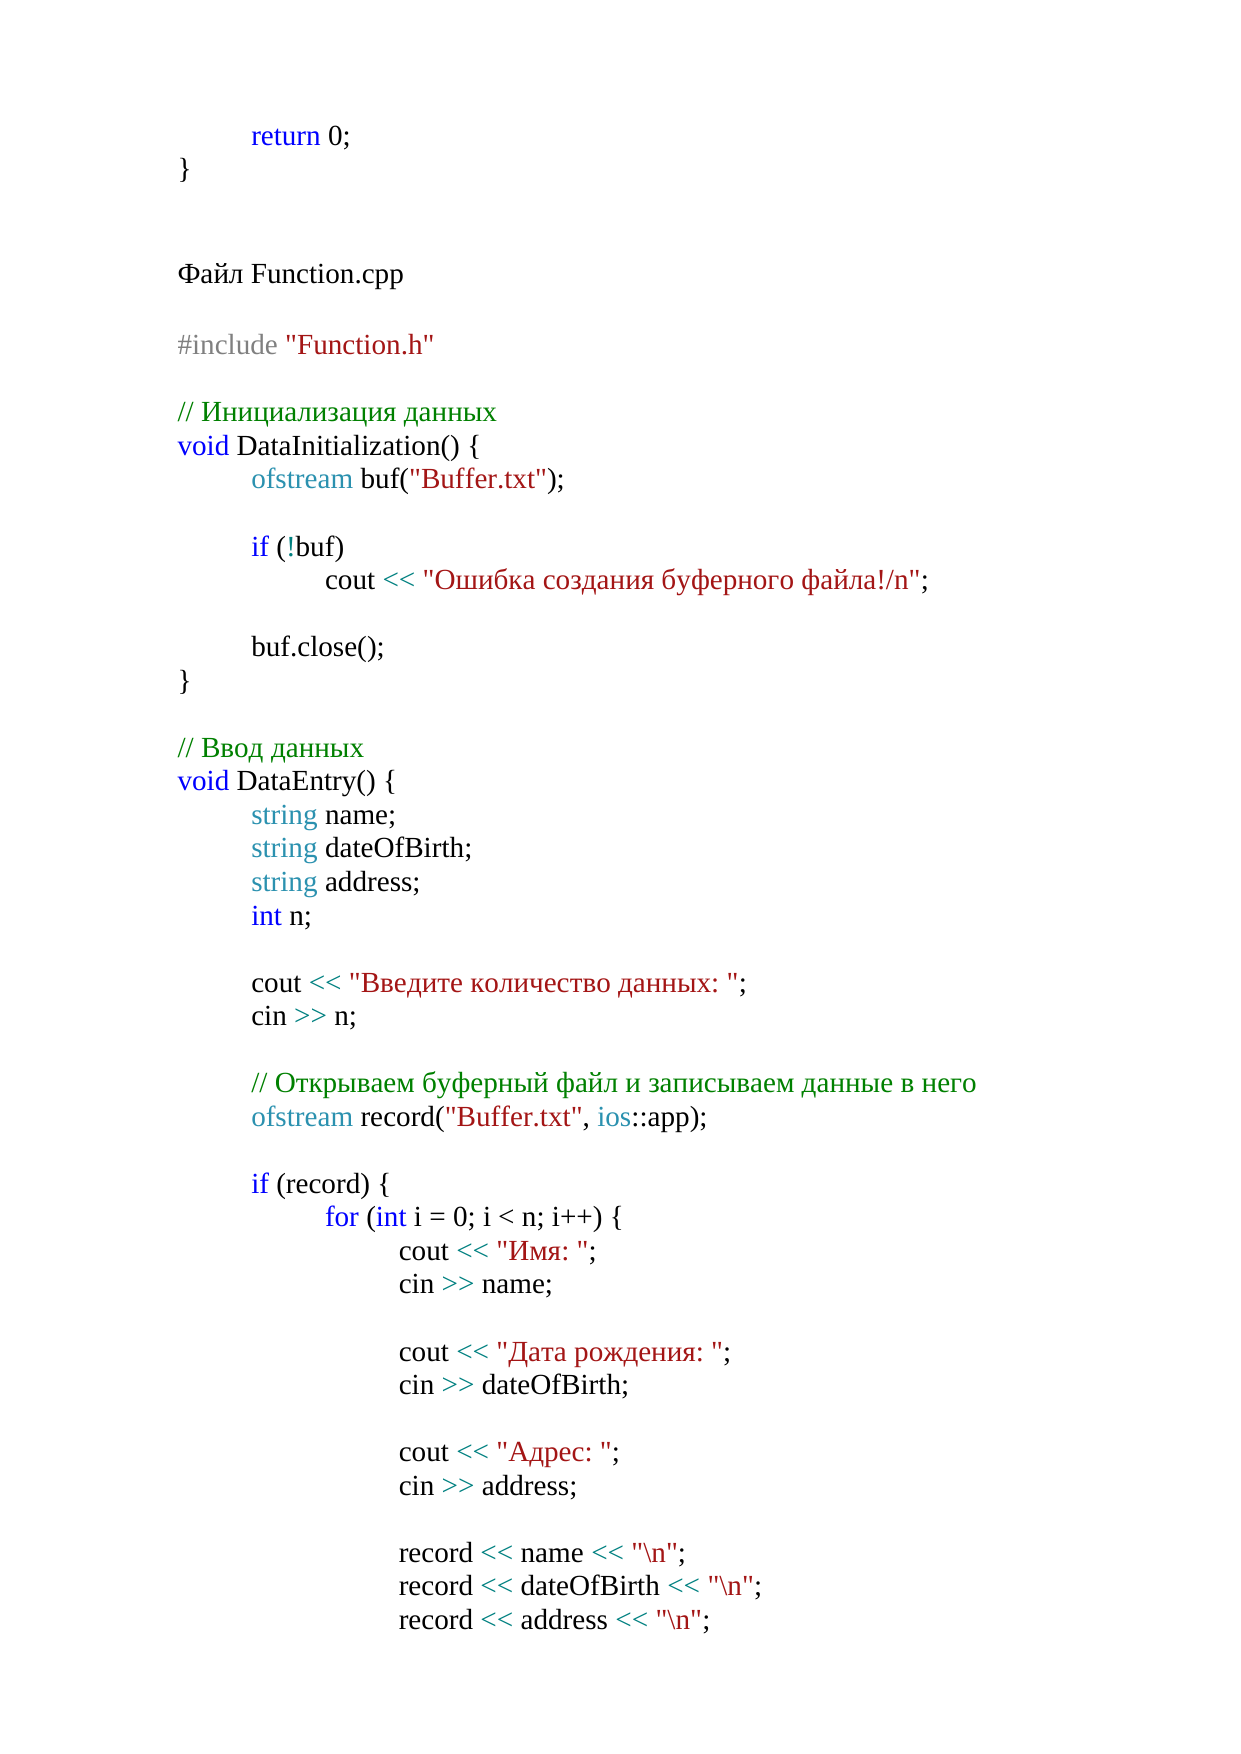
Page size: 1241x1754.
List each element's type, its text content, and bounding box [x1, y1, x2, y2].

text cin >> address; [177, 1468, 1152, 1501]
text for (int i = 0; i < n; i++) { [177, 1199, 1152, 1233]
text } [177, 663, 1152, 696]
text ofstream record("Buffer.txt", ios::app); [177, 1099, 1152, 1132]
text } [177, 152, 1152, 185]
text Файл Function.cpp [177, 256, 1152, 290]
text if (record) { [177, 1166, 1152, 1199]
text record << address << "\n"; [177, 1602, 1152, 1636]
text cout << "Ошибка создания буферного файла!/n"; [177, 562, 1152, 596]
text buf.close(); [177, 629, 1152, 663]
text cout << "Дата рождения: "; [177, 1334, 1152, 1367]
text string dateOfBirth; [177, 831, 1152, 864]
text // Ввод данных [177, 730, 1152, 763]
text string address; [177, 864, 1152, 898]
text cin >> name; [177, 1267, 1152, 1300]
text record << dateOfBirth << "\n"; [177, 1568, 1152, 1602]
text cout << "Адрес: "; [177, 1434, 1152, 1468]
text #include "Function.h" [177, 327, 1152, 361]
text // Открываем буферный файл и записываем данные в него [177, 1065, 1152, 1099]
text void DataInitialization() { [177, 428, 1152, 462]
text cout << "Введите количество данных: "; [177, 965, 1152, 998]
text int n; [177, 898, 1152, 931]
text cin >> dateOfBirth; [177, 1367, 1152, 1401]
text cout << "Имя: "; [177, 1233, 1152, 1267]
text cin >> n; [177, 998, 1152, 1032]
text return 0; [177, 118, 1152, 152]
text if (!buf) [177, 529, 1152, 562]
text void DataEntry() { [177, 763, 1152, 797]
text ofstream buf("Buffer.txt"); [177, 462, 1152, 495]
text record << name << "\n"; [177, 1535, 1152, 1568]
text string name; [177, 797, 1152, 831]
text // Инициализация данных [177, 394, 1152, 428]
